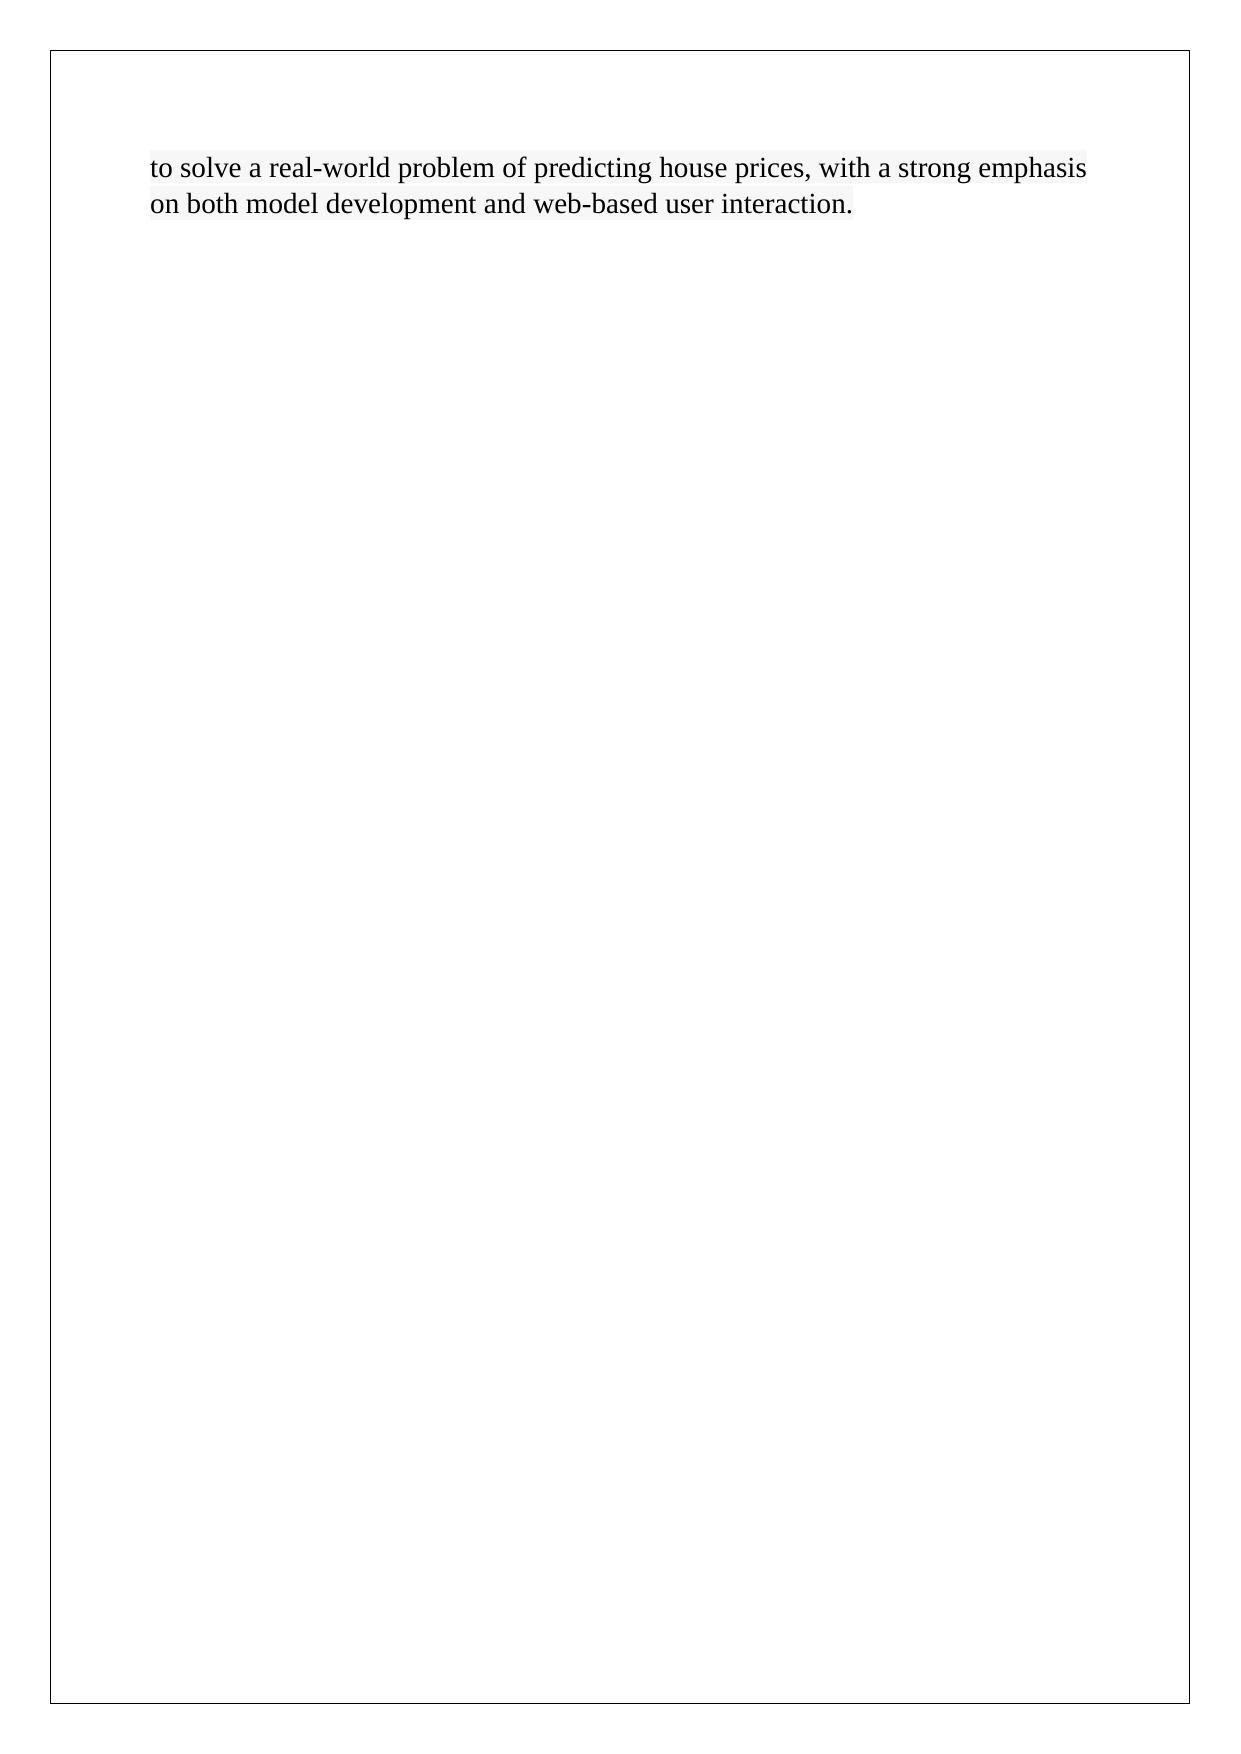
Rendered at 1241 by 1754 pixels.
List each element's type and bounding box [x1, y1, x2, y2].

text [150, 150, 1090, 220]
